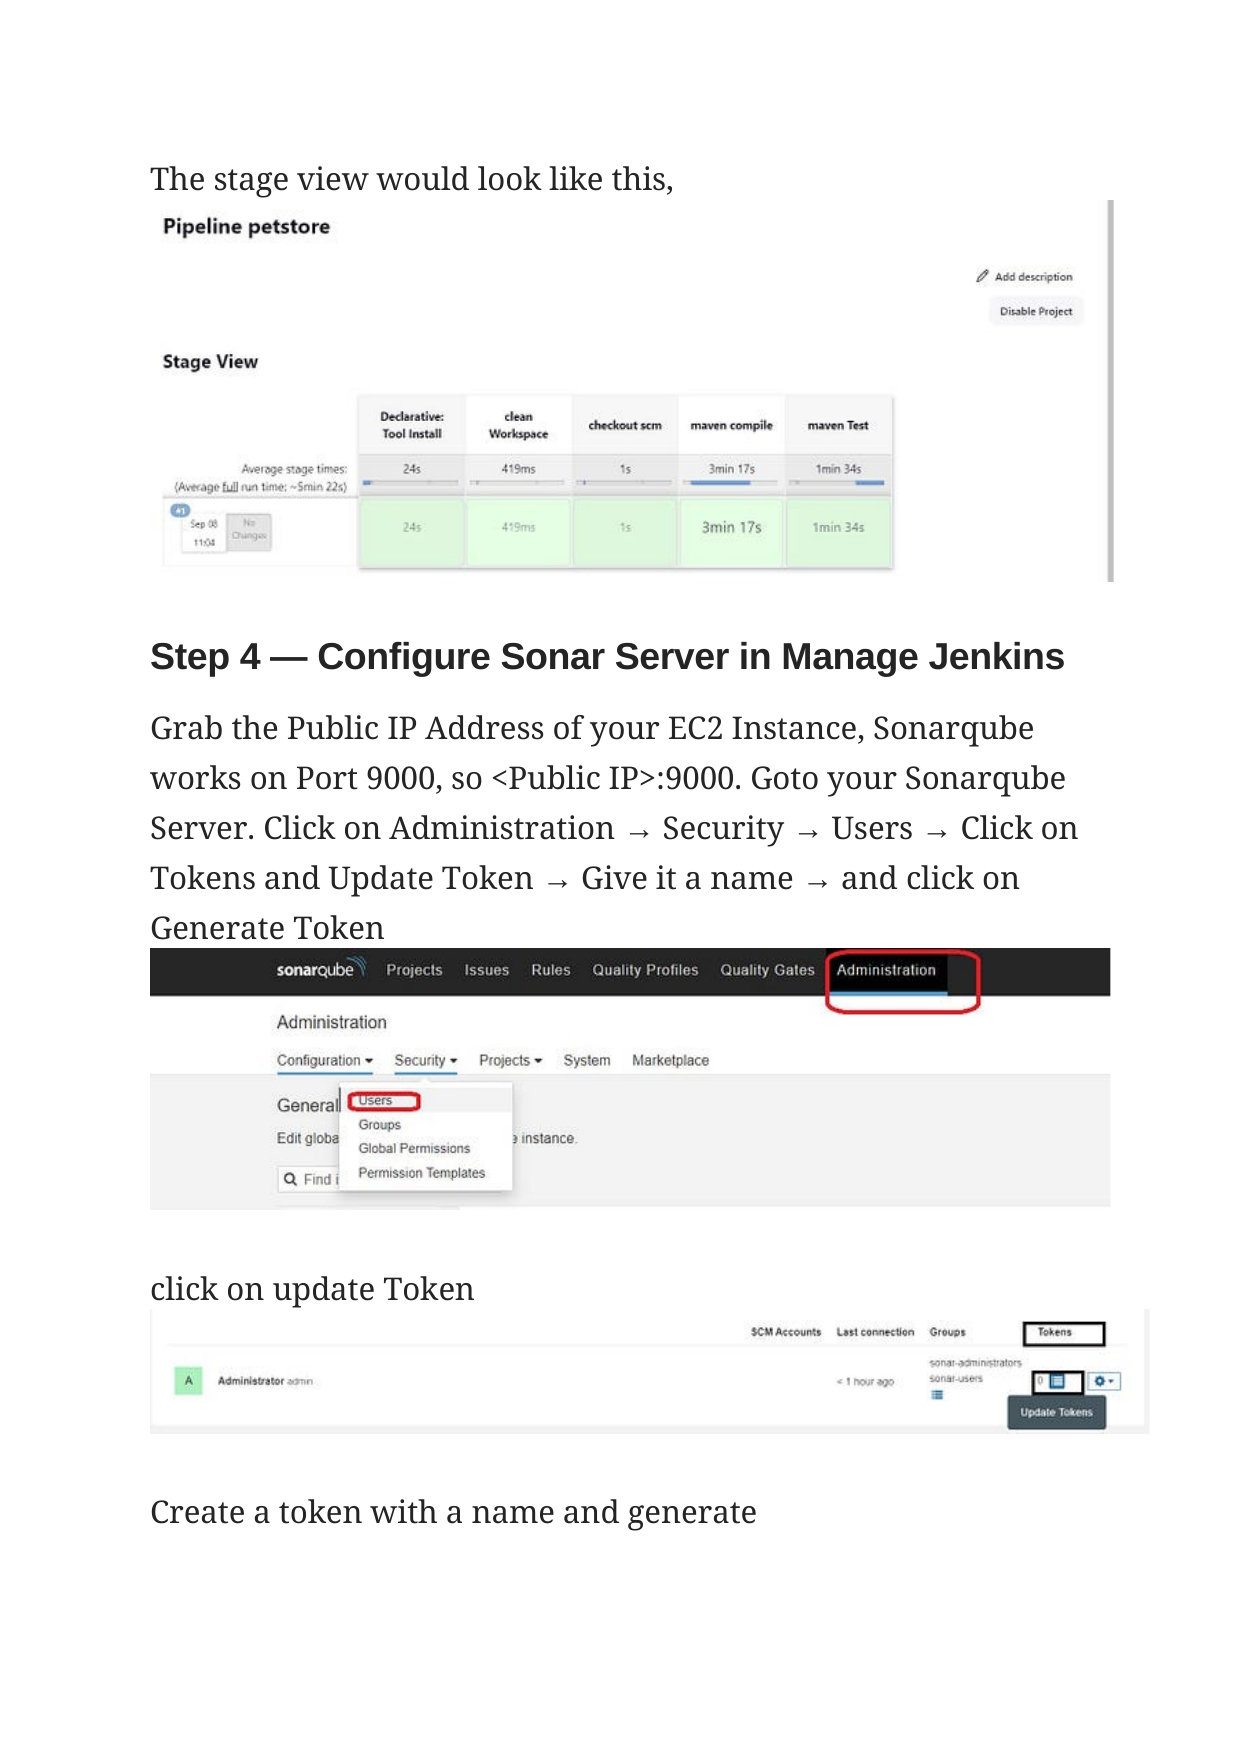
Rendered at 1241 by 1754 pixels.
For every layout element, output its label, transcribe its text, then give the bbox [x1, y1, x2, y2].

picture [150, 1309, 1150, 1434]
text click on update Token [150, 1259, 1090, 1309]
text Grab the Public IP Address of your EC2 Instance, Sonarqube works on Port 9000, so <Public IP>:9000. Goto your Sonarqube Server. Click on Administration → Security → Users → Click on Tokens and Update Token → Give it a name → and click on Generate Token [150, 699, 1090, 948]
text The stage view would look like this, [150, 150, 1090, 200]
picture [150, 948, 1111, 1210]
picture [150, 200, 1114, 582]
text Create a token with a name and generate [150, 1483, 1090, 1533]
text Step 4 — Configure Sonar Server in Manage Jenkins [150, 631, 1090, 677]
